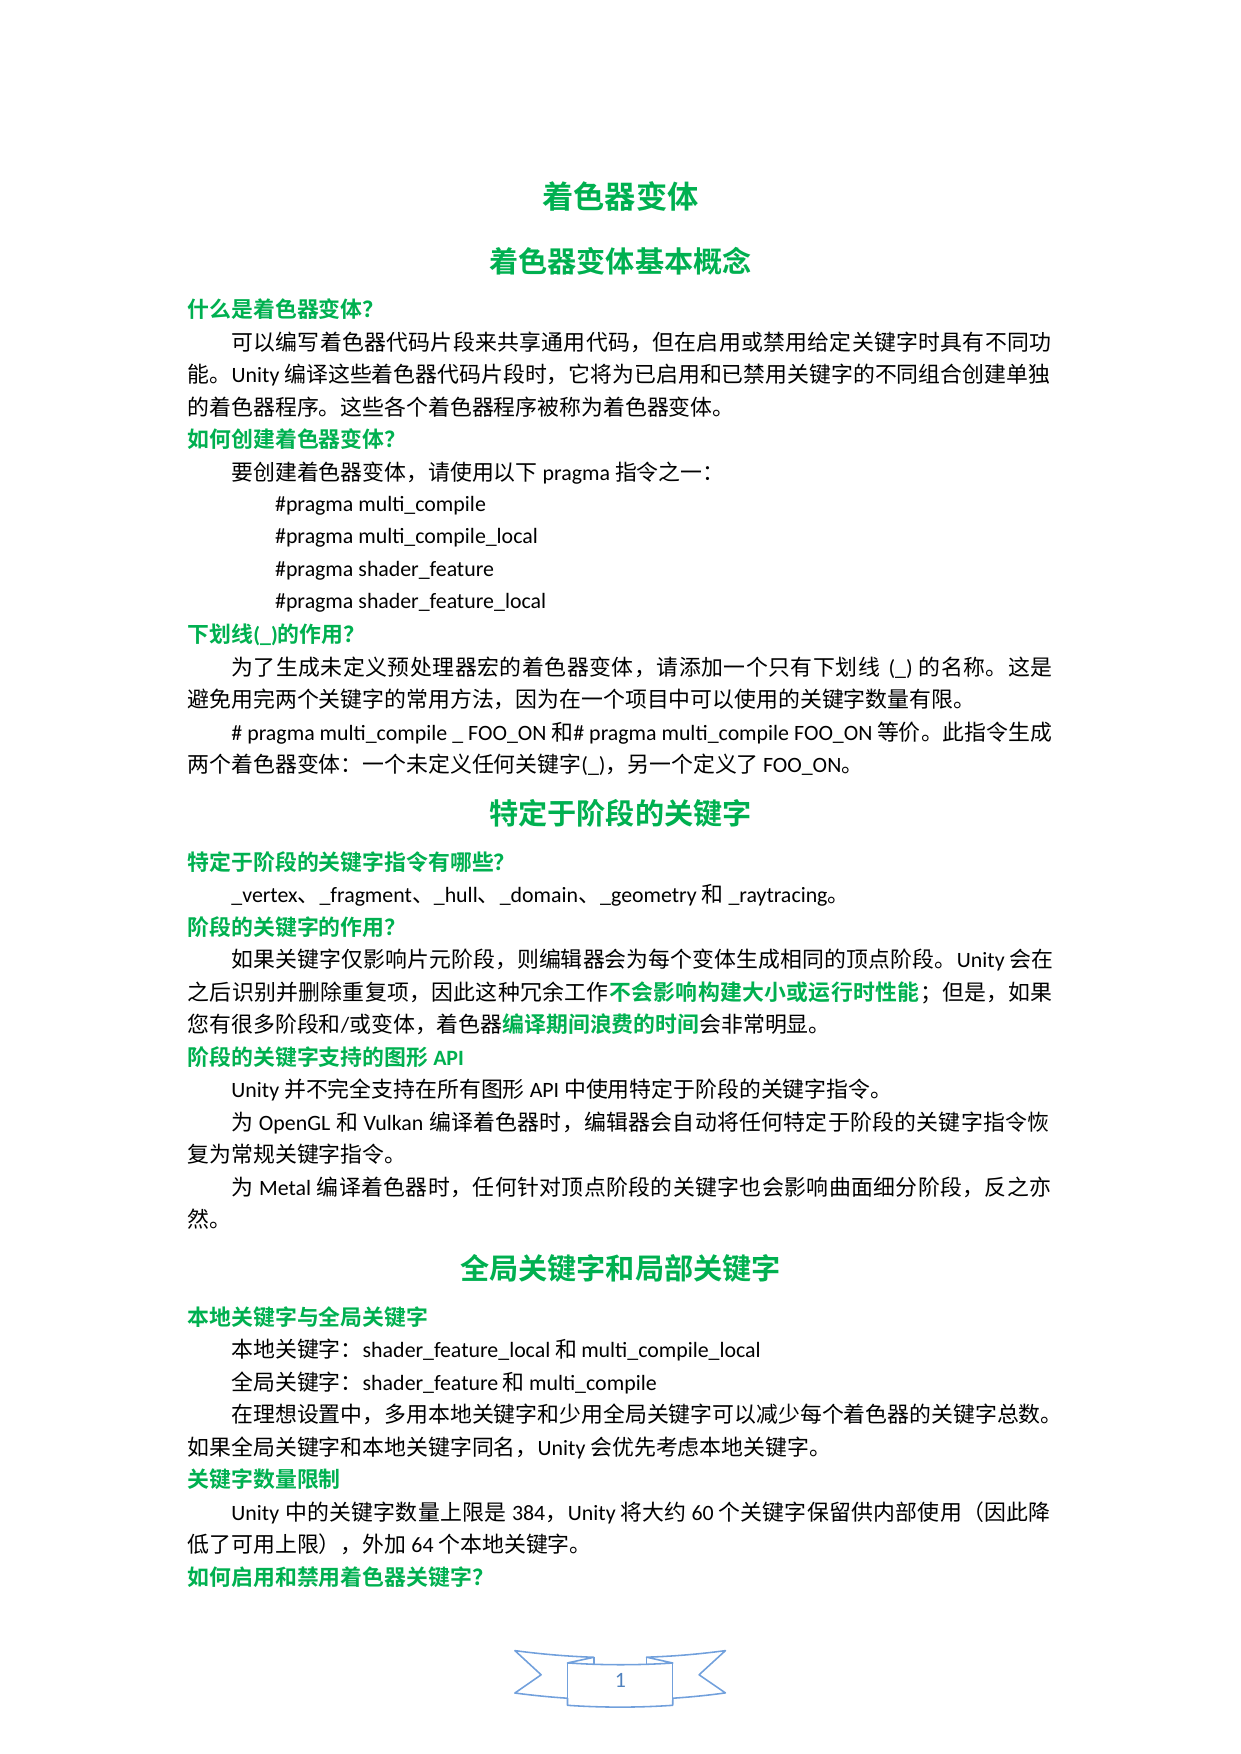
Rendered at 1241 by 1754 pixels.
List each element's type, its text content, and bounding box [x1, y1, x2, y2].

text 全局关键字和局部关键字 [187, 1234, 1053, 1299]
text 如果全局关键字和本地关键字同名，Unity 会优先考虑本地关键字。 [187, 1429, 1053, 1462]
text 特定于阶段的关键字指令有哪些？ [187, 844, 1053, 877]
text 阶段的关键字支持的图形 API [187, 1039, 1053, 1072]
text 着色器变体基本概念 [187, 227, 1053, 292]
text 为了生成未定义预处理器宏的着色器变体，请添加一个只有下划线 (_) 的名称。这是避免用完两个关键字的常用方法，因为在一个项目中可以使用的关键字数量有限。 [187, 649, 1053, 714]
text 本地关键字：shader_feature_local和multi_compile_local [231, 1332, 1053, 1364]
text 关键字数量限制 [187, 1462, 1053, 1494]
text 阶段的关键字的作用？ [187, 909, 1053, 942]
text 全局关键字：shader_feature和multi_compile [231, 1364, 1053, 1397]
text # pragma multi_compile _ FOO_ON和# pragma multi_compile FOO_ON等价。此指令生成两个着色器变体：一个未定义任何关键字(_)，另一个定义了FOO_ON。 [187, 714, 1053, 779]
text 着色器变体 [187, 162, 1053, 227]
text 下划线(_)的作用？ [187, 617, 1053, 649]
text 为 Metal 编译着色器时，任何针对顶点阶段的关键字也会影响曲面细分阶段，反之亦然。 [187, 1169, 1053, 1234]
text 要创建着色器变体，请使用以下 pragma 指令之一： [231, 454, 1053, 487]
text _vertex、_fragment、_hull、_domain、_geometry 和 _raytracing。 [187, 877, 1053, 909]
text #pragma multi_compile_local [275, 519, 1053, 552]
text 什么是着色器变体？ [187, 292, 1053, 324]
text Unity 并不完全支持在所有图形 API 中使用特定于阶段的关键字指令。 [187, 1072, 1053, 1104]
text 如何创建着色器变体？ [187, 422, 1053, 454]
text 在理想设置中，多用本地关键字和少用全局关键字可以减少每个着色器的关键字总数。 [231, 1397, 1053, 1429]
text #pragma shader_feature [275, 552, 1053, 584]
text #pragma multi_compile [275, 487, 1053, 519]
text 特定于阶段的关键字 [187, 779, 1053, 844]
text Unity 中的关键字数量上限是384，Unity将大约60个关键字保留供内部使用（因此降低了可用上限），外加 64 个本地关键字。 [187, 1494, 1053, 1559]
text 如果关键字仅影响片元阶段，则编辑器会为每个变体生成相同的顶点阶段。Unity会在之后识别并删除重复项，因此这种冗余工作不会影响构建大小或运行时性能；但是，如果您有很多阶段和/或变体，着色器编译期间浪费的时间会非常明显。 [187, 942, 1053, 1039]
text 可以编写着色器代码片段来共享通用代码，但在启用或禁用给定关键字时具有不同功能。Unity 编译这些着色器代码片段时，它将为已启用和已禁用关键字的不同组合创建单独的着色器程序。这些各个着色器程序被称为着色器变体。 [187, 324, 1053, 422]
text 为 OpenGL 和 Vulkan 编译着色器时，编辑器会自动将任何特定于阶段的关键字指令恢复为常规关键字指令。 [187, 1104, 1053, 1169]
text 本地关键字与全局关键字 [187, 1299, 1053, 1332]
text #pragma shader_feature_local [275, 584, 1053, 617]
text 如何启用和禁用着色器关键字？ [187, 1559, 1053, 1592]
